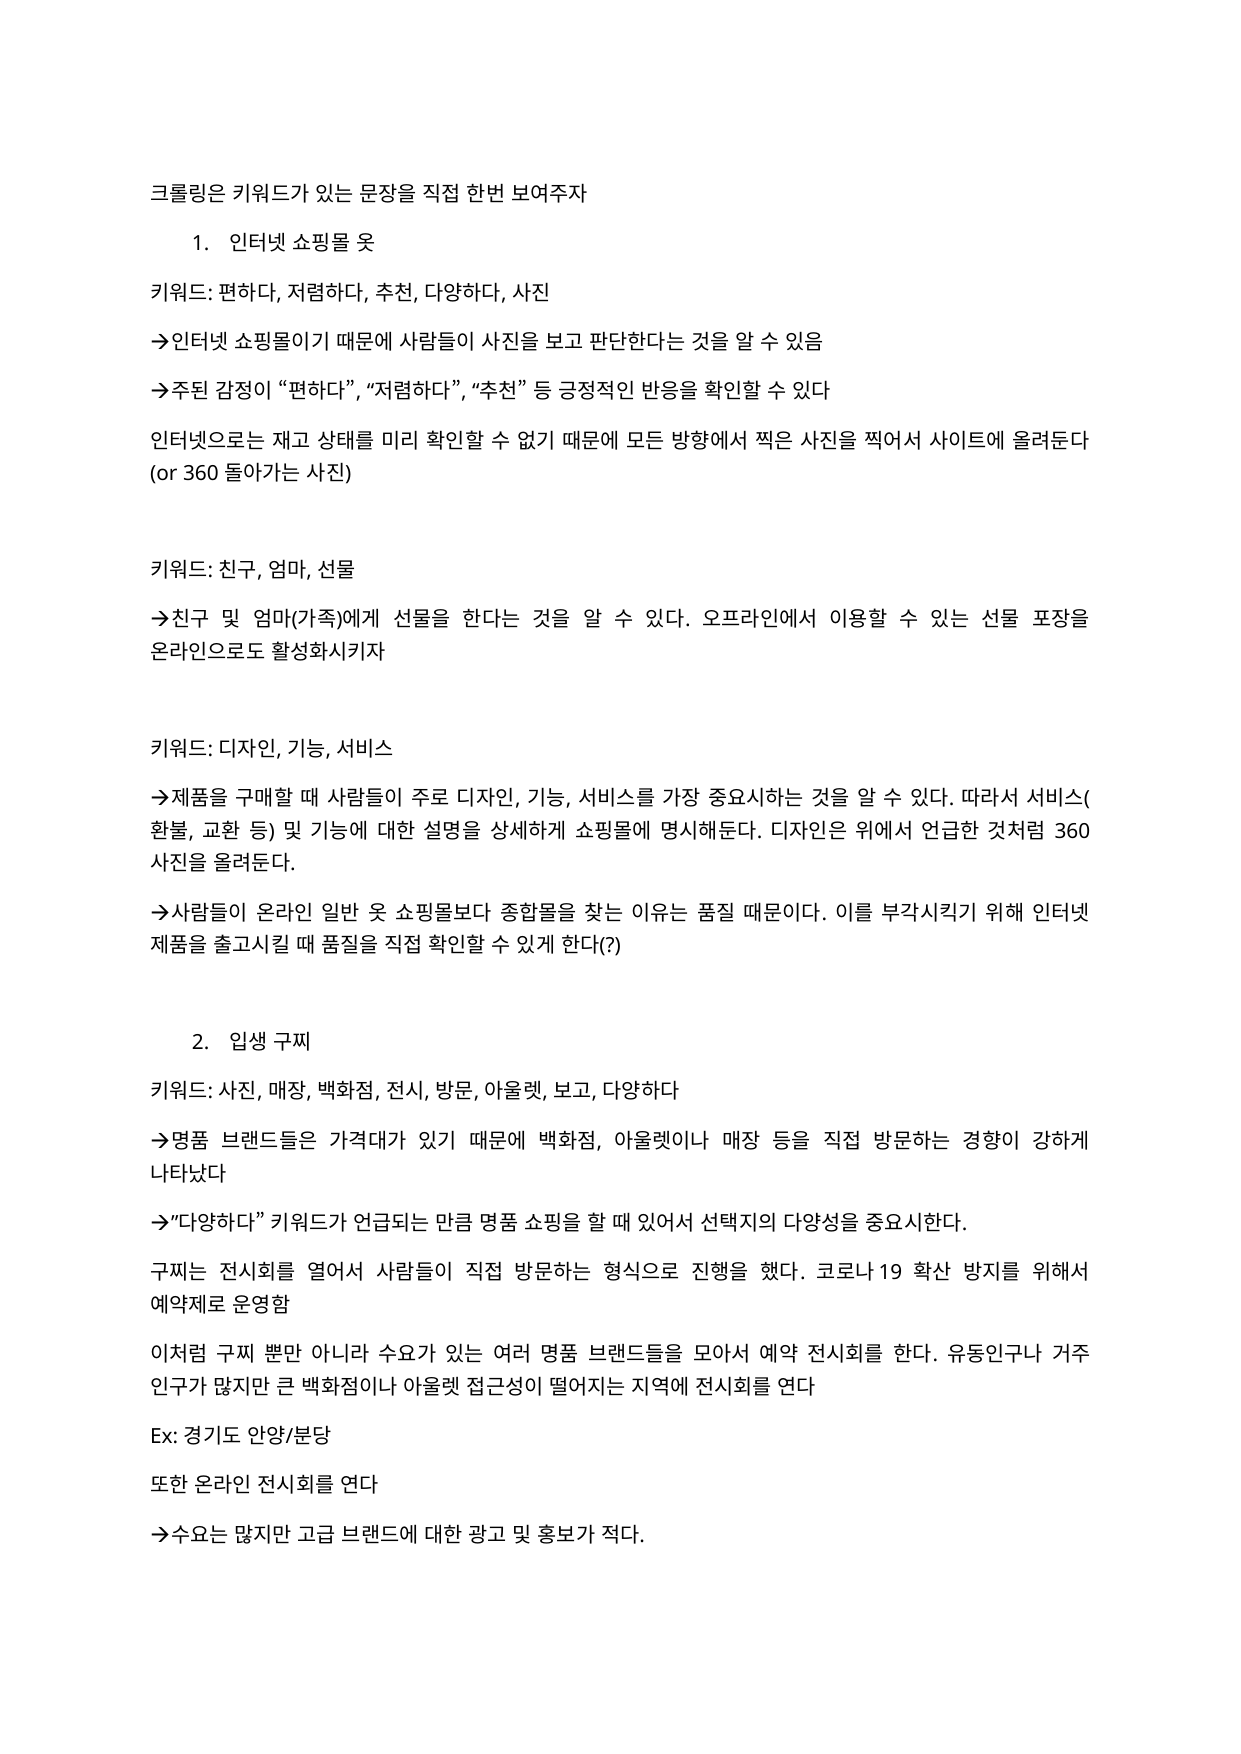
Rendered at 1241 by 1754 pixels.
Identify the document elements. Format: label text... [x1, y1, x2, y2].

text 인터넷으로는 재고 상태를 미리 확인할 수 없기 때문에 모든 방향에서 찍은 사진을 찍어서 사이트에 올려둔다(or 360 돌아가는 사진) [150, 424, 1090, 487]
text 제품을 구매할 때 사람들이 주로 디자인, 기능, 서비스를 가장 중요시하는 것을 알 수 있다. 따라서 서비스(환불, 교환 등) 및 기능에 대한 설명을 상세하게 쇼핑몰에 명시해둔다. 디자인은 위에서 언급한 것처럼 360 사진을 올려둔다. [150, 781, 1090, 877]
text 키워드: 친구, 엄마, 선물 [150, 553, 1090, 583]
text 키워드: 편하다, 저렴하다, 추천, 다양하다, 사진 [150, 276, 1090, 306]
text 키워드: 사진, 매장, 백화점, 전시, 방문, 아울렛, 보고, 다양하다 [150, 1075, 1090, 1105]
text 크롤링은 키워드가 있는 문장을 직접 한번 보여주자 [150, 177, 1090, 207]
text 사람들이 온라인 일반 옷 쇼핑몰보다 종합몰을 찾는 이유는 품질 때문이다. 이를 부각시킥기 위해 인터넷 제품을 출고시킬 때 품질을 직접 확인할 수 있게 한다(?) [150, 896, 1090, 959]
text 주된 감정이 “편하다”, “저렴하다”, “추천” 등 긍정적인 반응을 확인할 수 있다 [150, 374, 1090, 405]
text 인터넷 쇼핑몰이기 때문에 사람들이 사진을 보고 판단한다는 것을 알 수 있음 [150, 325, 1090, 355]
text 구찌는 전시회를 열어서 사람들이 직접 방문하는 형식으로 진행을 했다. 코로나19 확산 방지를 위해서 예약제로 운영함 [150, 1255, 1090, 1318]
list 인터넷 쇼핑몰 옷 [192, 226, 1090, 257]
text 친구 및 엄마(가족)에게 선물을 한다는 것을 알 수 있다. 오프라인에서 이용할 수 있는 선물 포장을 온라인으로도 활성화시키자 [150, 602, 1090, 665]
text ”다양하다” 키워드가 언급되는 만큼 명품 쇼핑을 할 때 있어서 선택지의 다양성을 중요시한다. [150, 1206, 1090, 1236]
text 이처럼 구찌 뿐만 아니라 수요가 있는 여러 명품 브랜드들을 모아서 예약 전시회를 한다. 유동인구나 거주 인구가 많지만 큰 백화점이나 아울렛 접근성이 떨어지는 지역에 전시회를 연다 [150, 1337, 1090, 1400]
text Ex: 경기도 안양/분당 [150, 1419, 1090, 1450]
text 또한 온라인 전시회를 연다 [150, 1469, 1090, 1499]
text 키워드: 디자인, 기능, 서비스 [150, 732, 1090, 762]
text 명품 브랜드들은 가격대가 있기 때문에 백화점, 아울렛이나 매장 등을 직접 방문하는 경향이 강하게 나타났다 [150, 1124, 1090, 1187]
list 입생 구찌 [192, 1025, 1090, 1056]
text 수요는 많지만 고급 브랜드에 대한 광고 및 홍보가 적다. [150, 1518, 1090, 1548]
